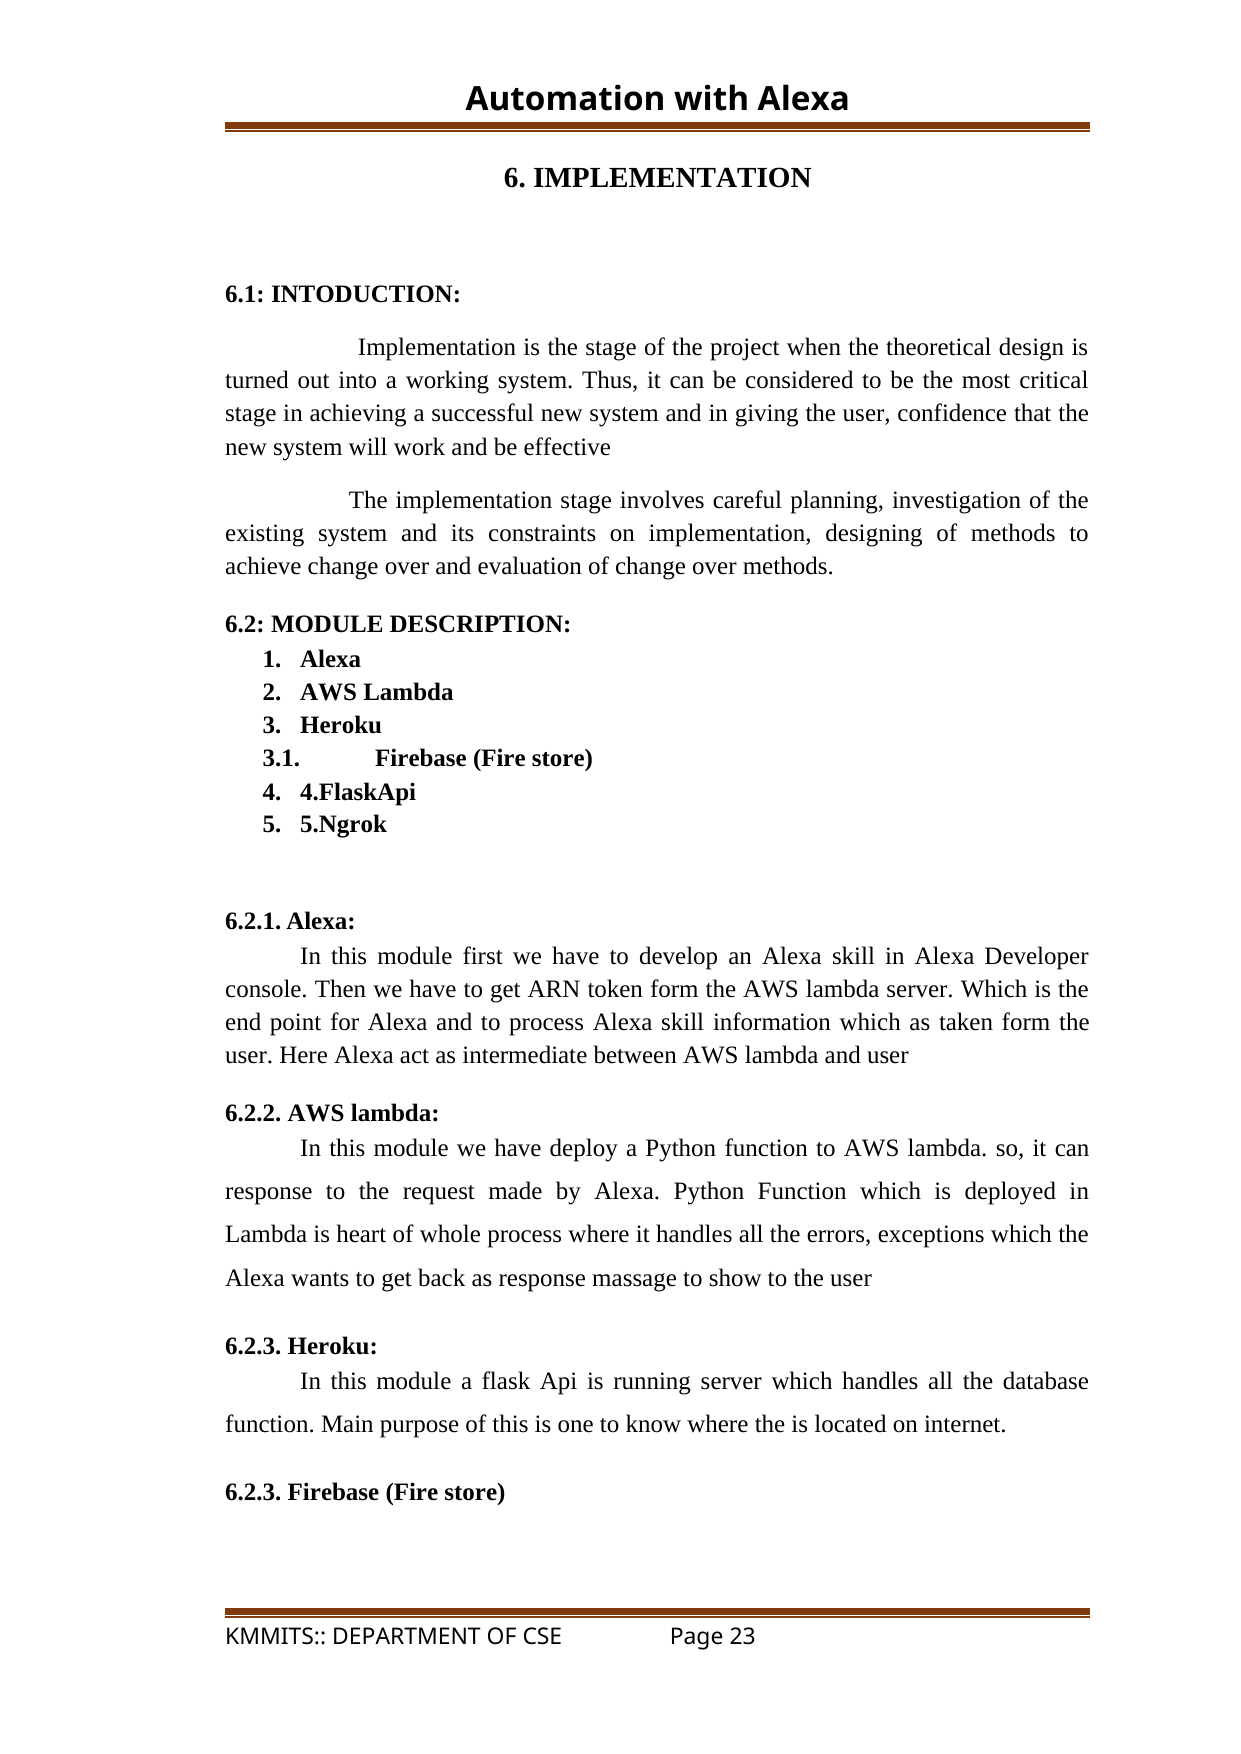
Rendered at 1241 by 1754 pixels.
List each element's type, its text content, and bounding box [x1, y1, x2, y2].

text 6.2.3. Heroku: [225, 1331, 1090, 1359]
text 6.2.1. Alexa: [225, 906, 1090, 935]
list 4.FlaskApi [262, 777, 1090, 805]
text 6. IMPLEMENTATION [225, 160, 1090, 193]
text In this module we have deploy a Python function to AWS lambda. so, it can response to the request made by Alexa. Python Function which is deployed in Lambda is heart of whole process where it handles all the errors, exceptions which the Alexa wants to get back as response massage to show to the user [225, 1133, 1090, 1291]
text 6.2.3. Firebase (Fire store) [225, 1477, 1090, 1506]
text The implementation stage involves careful planning, investigation of the existing system and its constraints on implementation, designing of methods to achieve change over and evaluation of change over methods. [225, 485, 1090, 580]
text 6.1: INTODUCTION: [225, 279, 1090, 307]
text Implementation is the stage of the project when the theoretical design is turned out into a working system. Thus, it can be considered to be the most critical stage in achieving a successful new system and in giving the user, confidence that the new system will work and be effective [225, 332, 1090, 460]
text 6.2.2. AWS lambda: [225, 1098, 1090, 1127]
list 5.Ngrok [262, 809, 1090, 838]
list Heroku [262, 711, 1090, 739]
text In this module a flask Api is running server which handles all the database function. Main purpose of this is one to know where the is located on internet. [225, 1366, 1090, 1438]
text In this module first we have to develop an Alexa skill in Alexa Developer console. Then we have to get ARN token form the AWS lambda server. Which is the end point for Alexa and to process Alexa skill information which as taken form the user. Here Alexa act as intermediate between AWS lambda and user [225, 941, 1090, 1069]
list AWS Lambda [262, 677, 1090, 706]
list Alexa [262, 644, 1090, 673]
text 6.2: MODULE DESCRIPTION: [225, 609, 1090, 638]
list Firebase (Fire store) [262, 743, 1090, 772]
